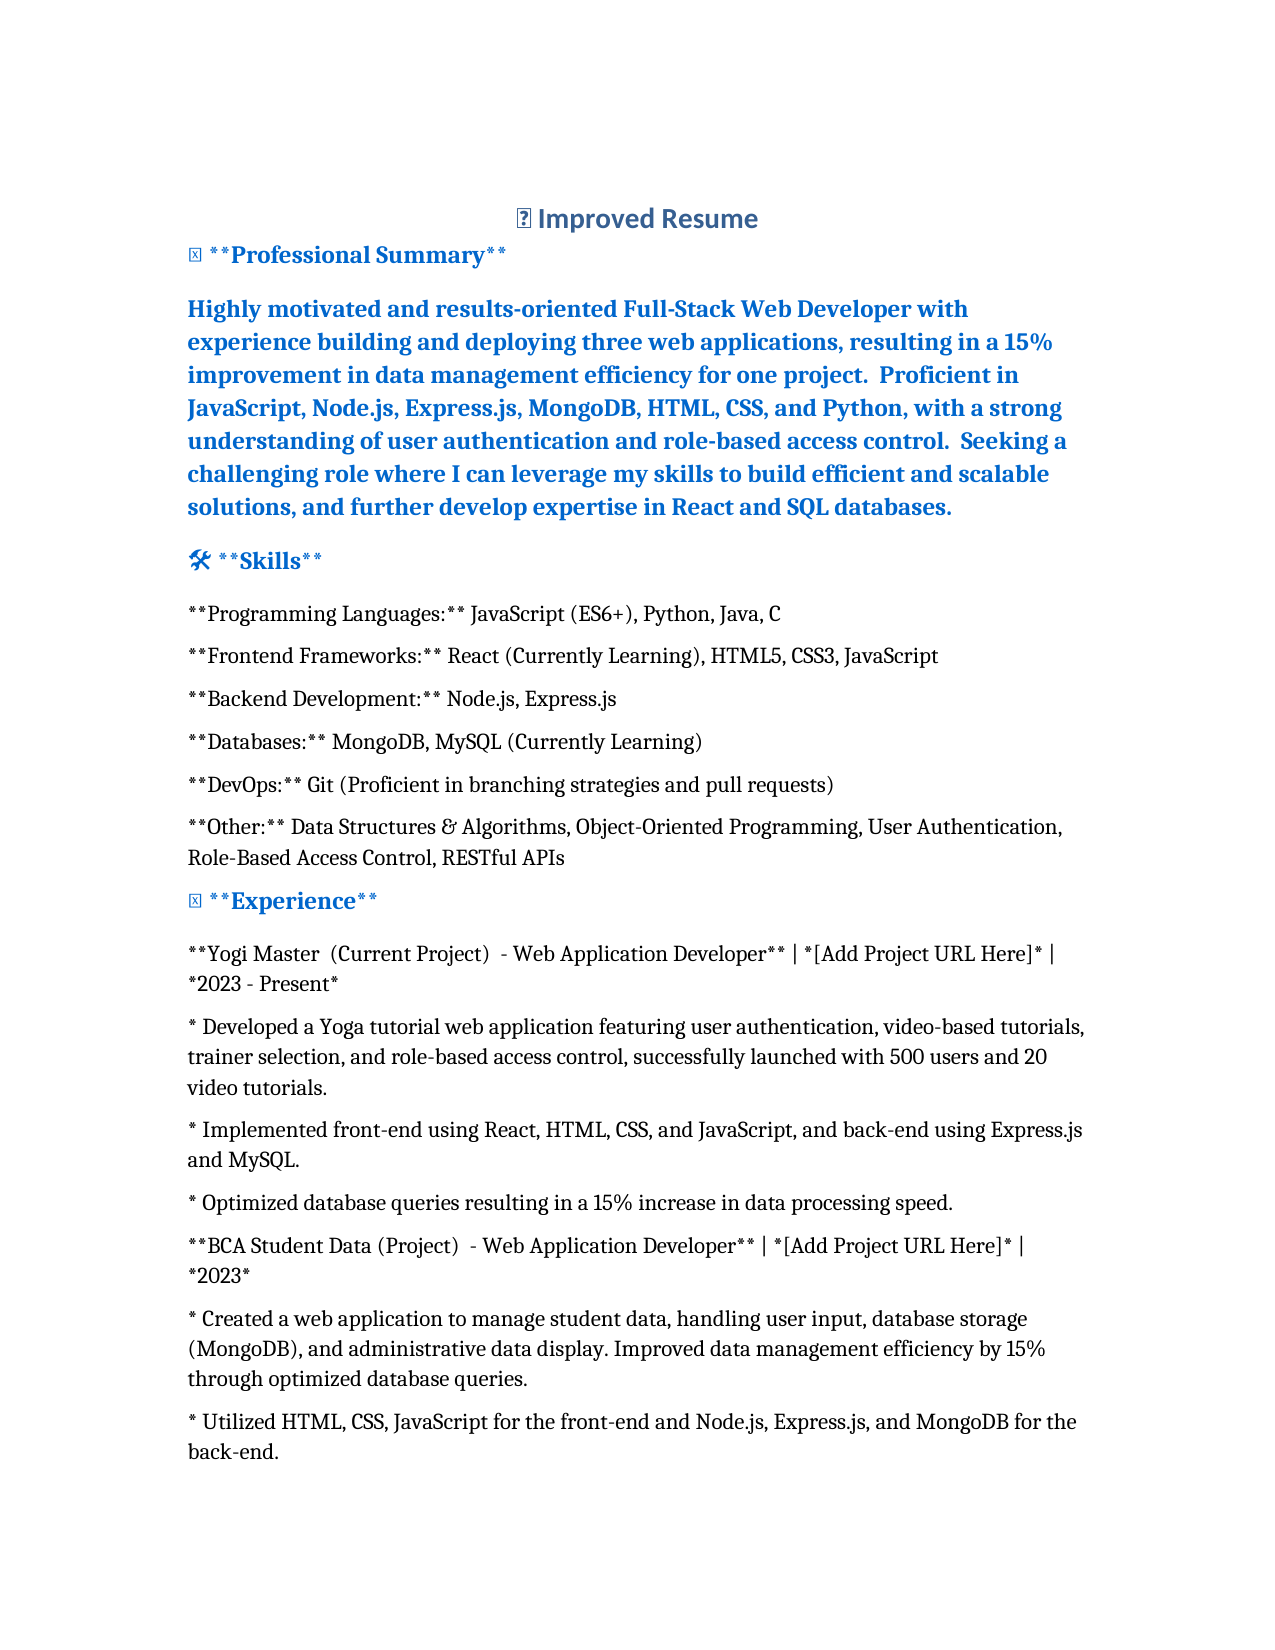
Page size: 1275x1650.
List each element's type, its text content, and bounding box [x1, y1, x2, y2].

text 📌 **Professional Summary** [187, 241, 1087, 270]
text * Optimized database queries resulting in a 15% increase in data processing speed. [187, 1190, 1087, 1216]
subtitle 💼 Improved Resume [187, 200, 1087, 236]
text * Developed a Yoga tutorial web application featuring user authentication, video-based tutorials, trainer selection, and role-based access control, successfully launched with 500 users and 20 video tutorials. [187, 1014, 1087, 1101]
text **BCA Student Data (Project) - Web Application Developer** | *[Add Project URL Here]* | *2023* [187, 1233, 1087, 1289]
text * Utilized HTML, CSS, JavaScript for the front-end and Node.js, Express.js, and MongoDB for the back-end. [187, 1409, 1087, 1465]
text * Created a web application to manage student data, handling user input, database storage (MongoDB), and administrative data display. Improved data management efficiency by 15% through optimized database queries. [187, 1306, 1087, 1392]
text **Frontend Frameworks:** React (Currently Learning), HTML5, CSS3, JavaScript [187, 643, 1087, 670]
text **Programming Languages:** JavaScript (ES6+), Python, Java, C [187, 601, 1087, 627]
text * Implemented front-end using React, HTML, CSS, and JavaScript, and back-end using Express.js and MySQL. [187, 1117, 1087, 1173]
text **Databases:** MongoDB, MySQL (Currently Learning) [187, 729, 1087, 755]
text **Yogi Master (Current Project) - Web Application Developer** | *[Add Project URL Here]* | *2023 - Present* [187, 941, 1087, 997]
text **DevOps:** Git (Proficient in branching strategies and pull requests) [187, 771, 1087, 798]
text Highly motivated and results-oriented Full-Stack Web Developer with experience building and deploying three web applications, resulting in a 15% improvement in data management efficiency for one project. Proficient in JavaScript, Node.js, Express.js, MongoDB, HTML, CSS, and Python, with a strong understanding of user authentication and role-based access control. Seeking a challenging role where I can leverage my skills to build efficient and scalable solutions, and further develop expertise in React and SQL databases. [187, 295, 1087, 522]
text 🛠️ **Skills** [187, 547, 1087, 576]
text **Backend Development:** Node.js, Express.js [187, 686, 1087, 712]
text **Other:** Data Structures & Algorithms, Object-Oriented Programming, User Authentication, Role-Based Access Control, RESTful APIs [187, 814, 1087, 871]
text 💼 **Experience** [187, 887, 1087, 916]
